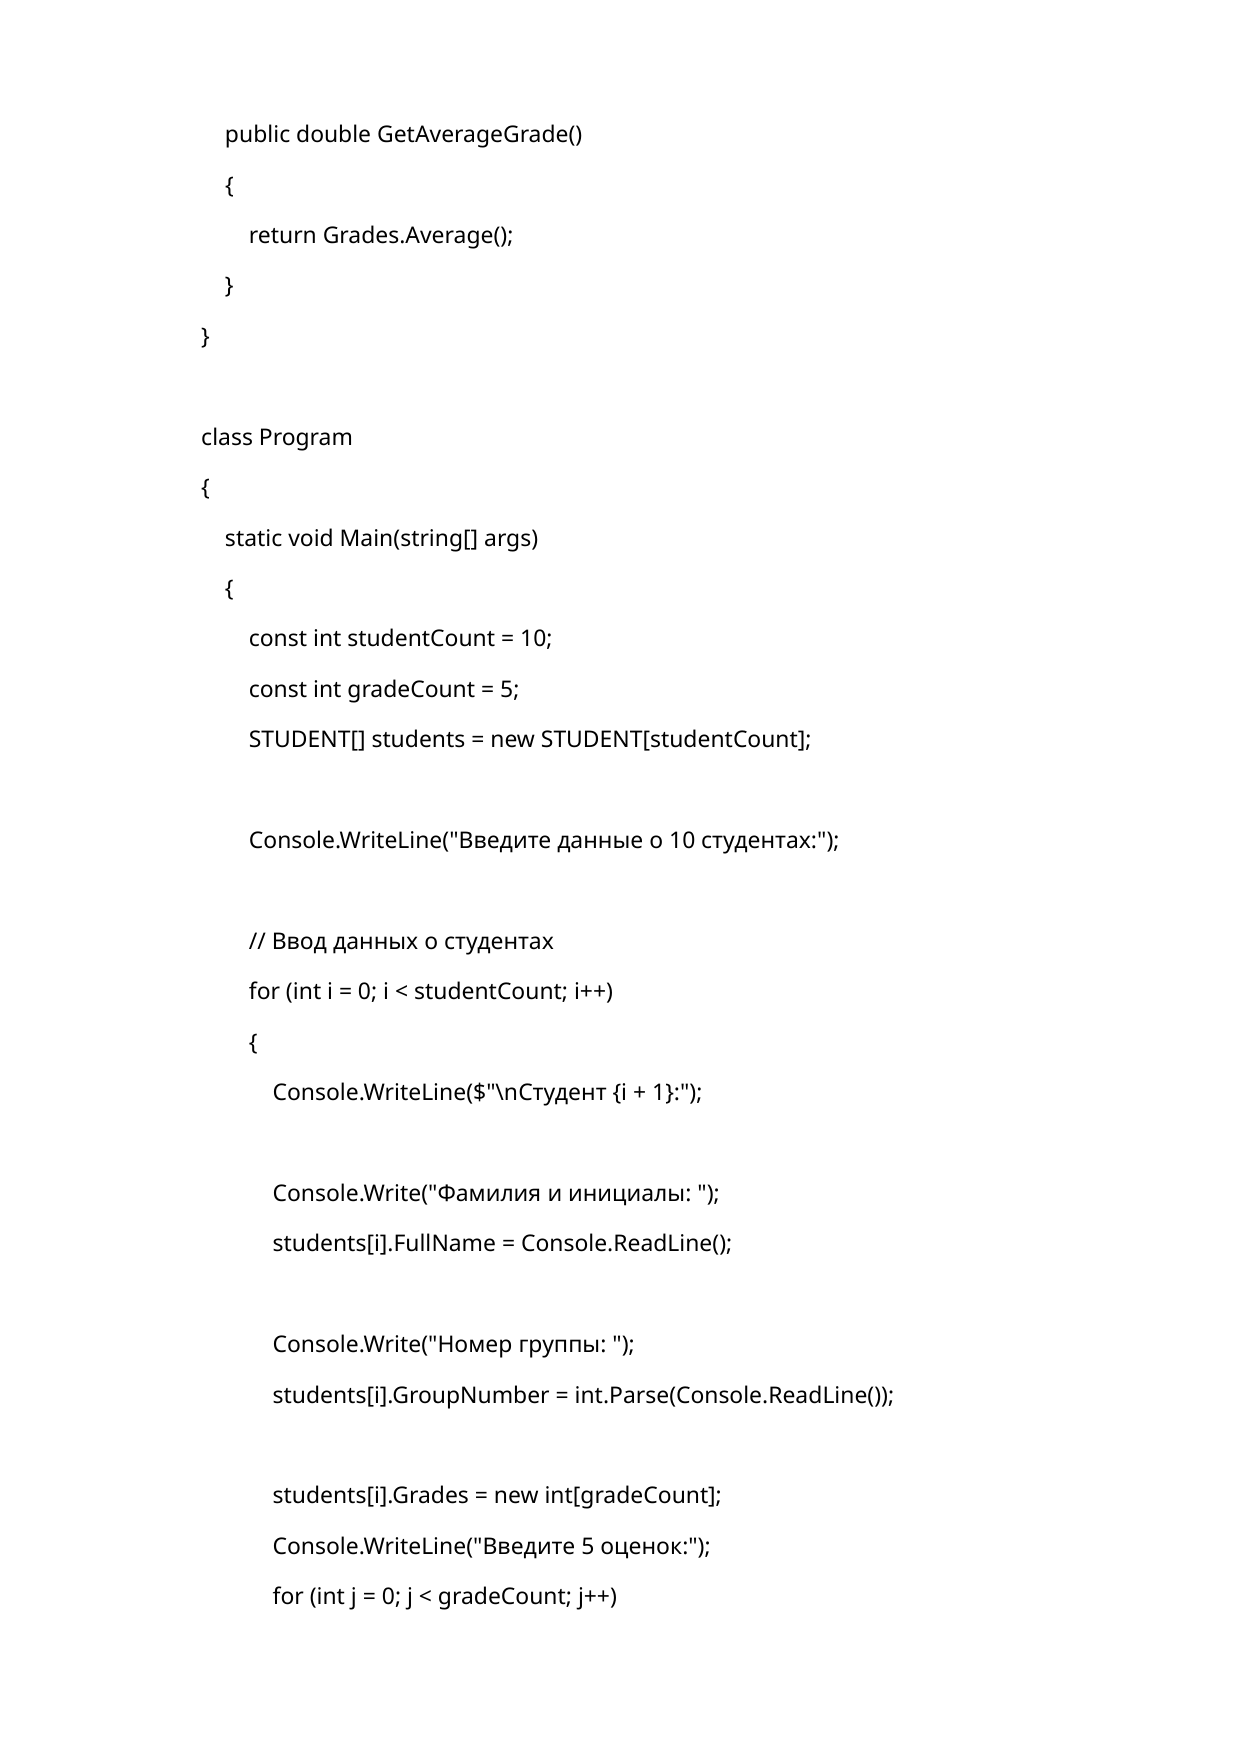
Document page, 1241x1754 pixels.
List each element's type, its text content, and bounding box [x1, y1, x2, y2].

text Console.WriteLine($"\nСтудент {i + 1}:"); [177, 1076, 1152, 1107]
text static void Main(string[] args) [177, 521, 1152, 553]
text for (int i = 0; i < studentCount; i++) [177, 975, 1152, 1006]
text // Ввод данных о студентах [177, 925, 1152, 956]
text students[i].FullName = Console.ReadLine(); [177, 1227, 1152, 1258]
text students[i].Grades = new int[gradeCount]; [177, 1479, 1152, 1511]
text Console.WriteLine("Введите данные о 10 студентах:"); [177, 824, 1152, 855]
text class Program [177, 421, 1152, 452]
text public double GetAverageGrade() [177, 118, 1152, 149]
text const int gradeCount = 5; [177, 673, 1152, 704]
text { [177, 168, 1152, 200]
text return Grades.Average(); [177, 219, 1152, 250]
text students[i].GroupNumber = int.Parse(Console.ReadLine()); [177, 1378, 1152, 1410]
text Console.Write("Номер группы: "); [177, 1328, 1152, 1359]
text STUDENT[] students = new STUDENT[studentCount]; [177, 723, 1152, 754]
text Console.WriteLine("Введите 5 оценок:"); [177, 1530, 1152, 1561]
text { [177, 471, 1152, 502]
text { [177, 572, 1152, 603]
text } [177, 320, 1152, 351]
text Console.Write("Фамилия и инициалы: "); [177, 1177, 1152, 1208]
text { [177, 1026, 1152, 1057]
text const int studentCount = 10; [177, 622, 1152, 653]
text } [177, 269, 1152, 301]
text for (int j = 0; j < gradeCount; j++) [177, 1580, 1152, 1611]
